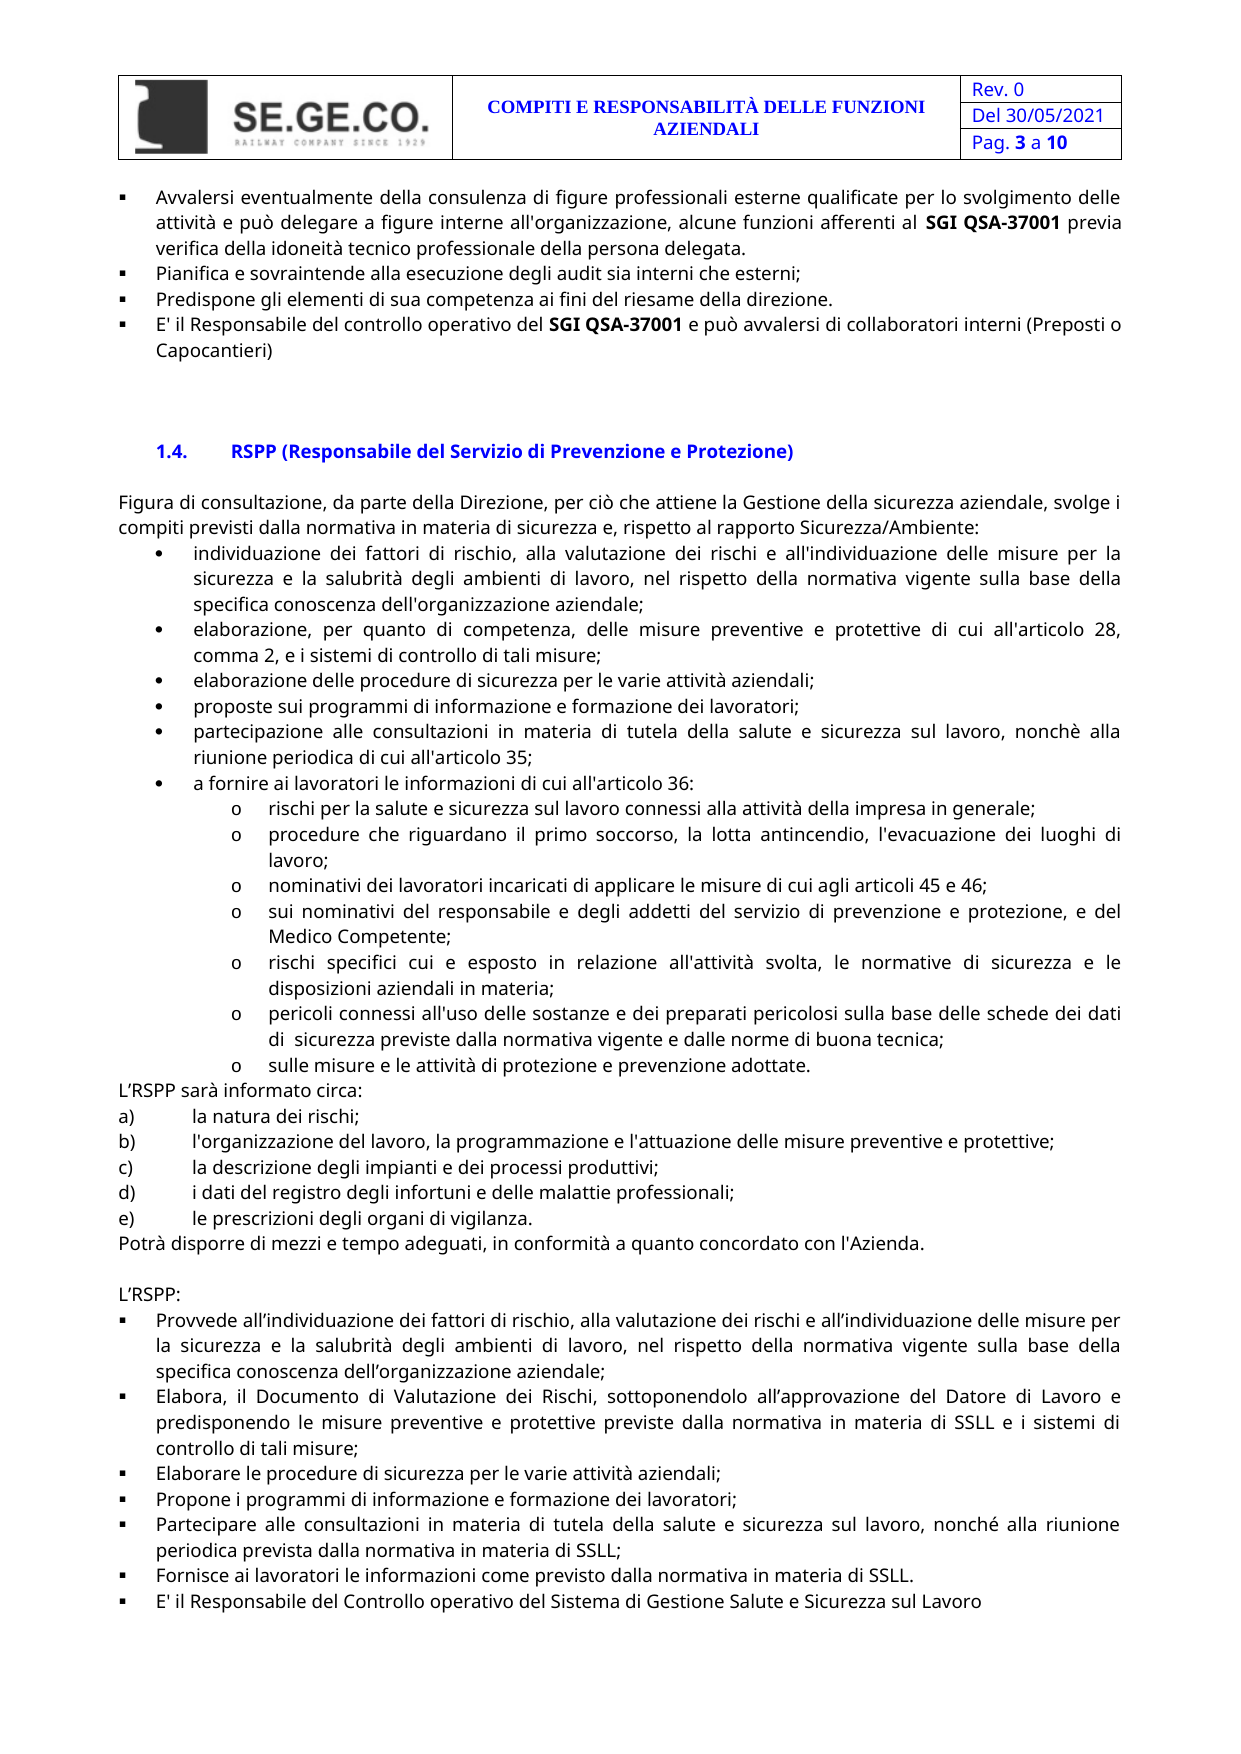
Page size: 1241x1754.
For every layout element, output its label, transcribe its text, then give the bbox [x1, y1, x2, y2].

subtitle RSPP (Responsabile del Servizio di Prevenzione e Protezione) [156, 439, 1122, 464]
text L’RSPP: [118, 1282, 1122, 1307]
list Provvede all’individuazione dei fattori di rischio, alla valutazione dei rischi e all’individuazione delle misure per la sicurezza e la salubrità degli ambienti di lavoro, nel rispetto della normativa vigente sulla base della specifica conoscenza dell’organizzazione aziendale; [118, 1307, 1122, 1384]
list pericoli connessi all'uso delle sostanze e dei preparati pericolosi sulla base delle schede dei dati di sicurezza previste dalla normativa vigente e dalle norme di buona tecnica; [231, 1001, 1122, 1052]
list a fornire ai lavoratori le informazioni di cui all'articolo 36: [156, 770, 1122, 795]
list individuazione dei fattori di rischio, alla valutazione dei rischi e all'individuazione delle misure per la sicurezza e la salubrità degli ambienti di lavoro, nel rispetto della normativa vigente sulla base della specifica conoscenza dell'organizzazione aziendale; [156, 540, 1122, 617]
list Predispone gli elementi di sua competenza ai fini del riesame della direzione. [118, 286, 1122, 312]
list Elabora, il Documento di Valutazione dei Rischi, sottoponendolo all’approvazione del Datore di Lavoro e predisponendo le misure preventive e protettive previste dalla normativa in materia di SSLL e i sistemi di controllo di tali misure; [118, 1384, 1122, 1460]
text Figura di consultazione, da parte della Direzione, per ciò che attiene la Gestione della sicurezza aziendale, svolge i compiti previsti dalla normativa in materia di sicurezza e, rispetto al rapporto Sicurezza/Ambiente: [118, 489, 1122, 540]
list E' il Responsabile del controllo operativo del SGI QSA-37001 e può avvalersi di collaboratori interni (Preposti o Capocantieri) [118, 312, 1122, 363]
list partecipazione alle consultazioni in materia di tutela della salute e sicurezza sul lavoro, nonchè alla riunione periodica di cui all'articolo 35; [156, 719, 1122, 770]
list sulle misure e le attività di protezione e prevenzione adottate. [231, 1052, 1122, 1078]
picture [129, 76, 441, 159]
text a) la natura dei rischi; [118, 1103, 1122, 1129]
list procedure che riguardano il primo soccorso, la lotta antincendio, l'evacuazione dei luoghi di lavoro; [231, 821, 1122, 872]
list rischi specifici cui e esposto in relazione all'attività svolta, le normative di sicurezza e le disposizioni aziendali in materia; [231, 949, 1122, 1001]
list E' il Responsabile del Controllo operativo del Sistema di Gestione Salute e Sicurezza sul Lavoro [118, 1588, 1122, 1613]
text c) la descrizione degli impianti e dei processi produttivi; [118, 1154, 1122, 1180]
list nominativi dei lavoratori incaricati di applicare le misure di cui agli articoli 45 e 46; [231, 872, 1122, 898]
list Partecipare alle consultazioni in materia di tutela della salute e sicurezza sul lavoro, nonché alla riunione periodica prevista dalla normativa in materia di SSLL; [118, 1511, 1122, 1562]
text e) le prescrizioni degli organi di vigilanza. [118, 1205, 1122, 1231]
text b) l'organizzazione del lavoro, la programmazione e l'attuazione delle misure preventive e protettive; [118, 1129, 1122, 1154]
list Fornisce ai lavoratori le informazioni come previsto dalla normativa in materia di SSLL. [118, 1562, 1122, 1588]
text Potrà disporre di mezzi e tempo adeguati, in conformità a quanto concordato con l'Azienda. [118, 1231, 1122, 1256]
list sui nominativi del responsabile e degli addetti del servizio di prevenzione e protezione, e del Medico Competente; [231, 898, 1122, 949]
list elaborazione delle procedure di sicurezza per le varie attività aziendali; [156, 668, 1122, 693]
list Pianifica e sovraintende alla esecuzione degli audit sia interni che esterni; [118, 261, 1122, 286]
list Elaborare le procedure di sicurezza per le varie attività aziendali; [118, 1460, 1122, 1486]
list Avvalersi eventualmente della consulenza di figure professionali esterne qualificate per lo svolgimento delle attività e può delegare a figure interne all'organizzazione, alcune funzioni afferenti al SGI QSA-37001 previa verifica della idoneità tecnico professionale della persona delegata. [118, 184, 1122, 261]
list Propone i programmi di informazione e formazione dei lavoratori; [118, 1486, 1122, 1511]
text L’RSPP sarà informato circa: [118, 1078, 1122, 1103]
text d) i dati del registro degli infortuni e delle malattie professionali; [118, 1180, 1122, 1205]
list rischi per la salute e sicurezza sul lavoro connessi alla attività della impresa in generale; [231, 795, 1122, 821]
list proposte sui programmi di informazione e formazione dei lavoratori; [156, 693, 1122, 719]
list elaborazione, per quanto di competenza, delle misure preventive e protettive di cui all'articolo 28, comma 2, e i sistemi di controllo di tali misure; [156, 617, 1122, 668]
